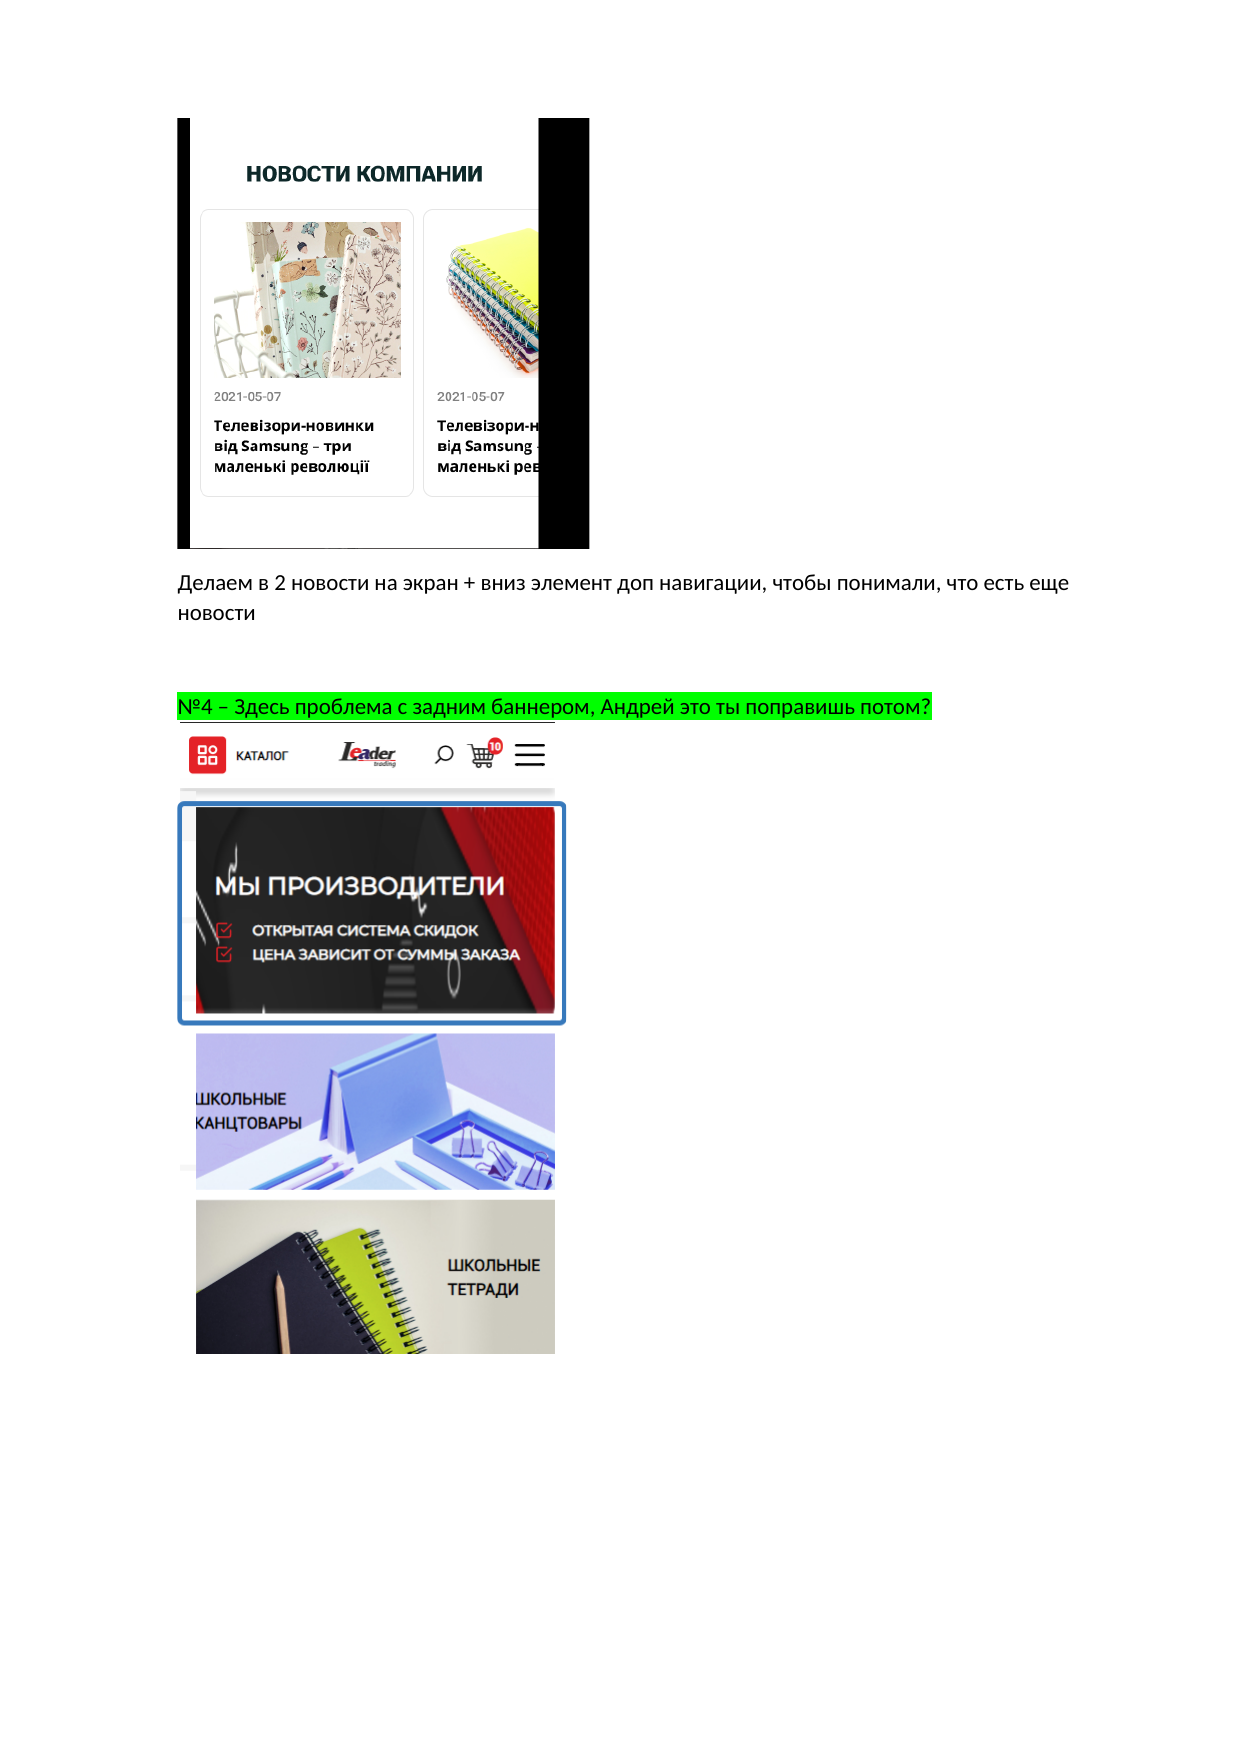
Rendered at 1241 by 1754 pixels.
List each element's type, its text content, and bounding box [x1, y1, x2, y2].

picture [177, 118, 590, 549]
text Делаем в 2 новости на экран + вниз элемент доп навигации, чтобы понимали, что есть еще новости [177, 568, 1152, 626]
picture [177, 722, 567, 1354]
